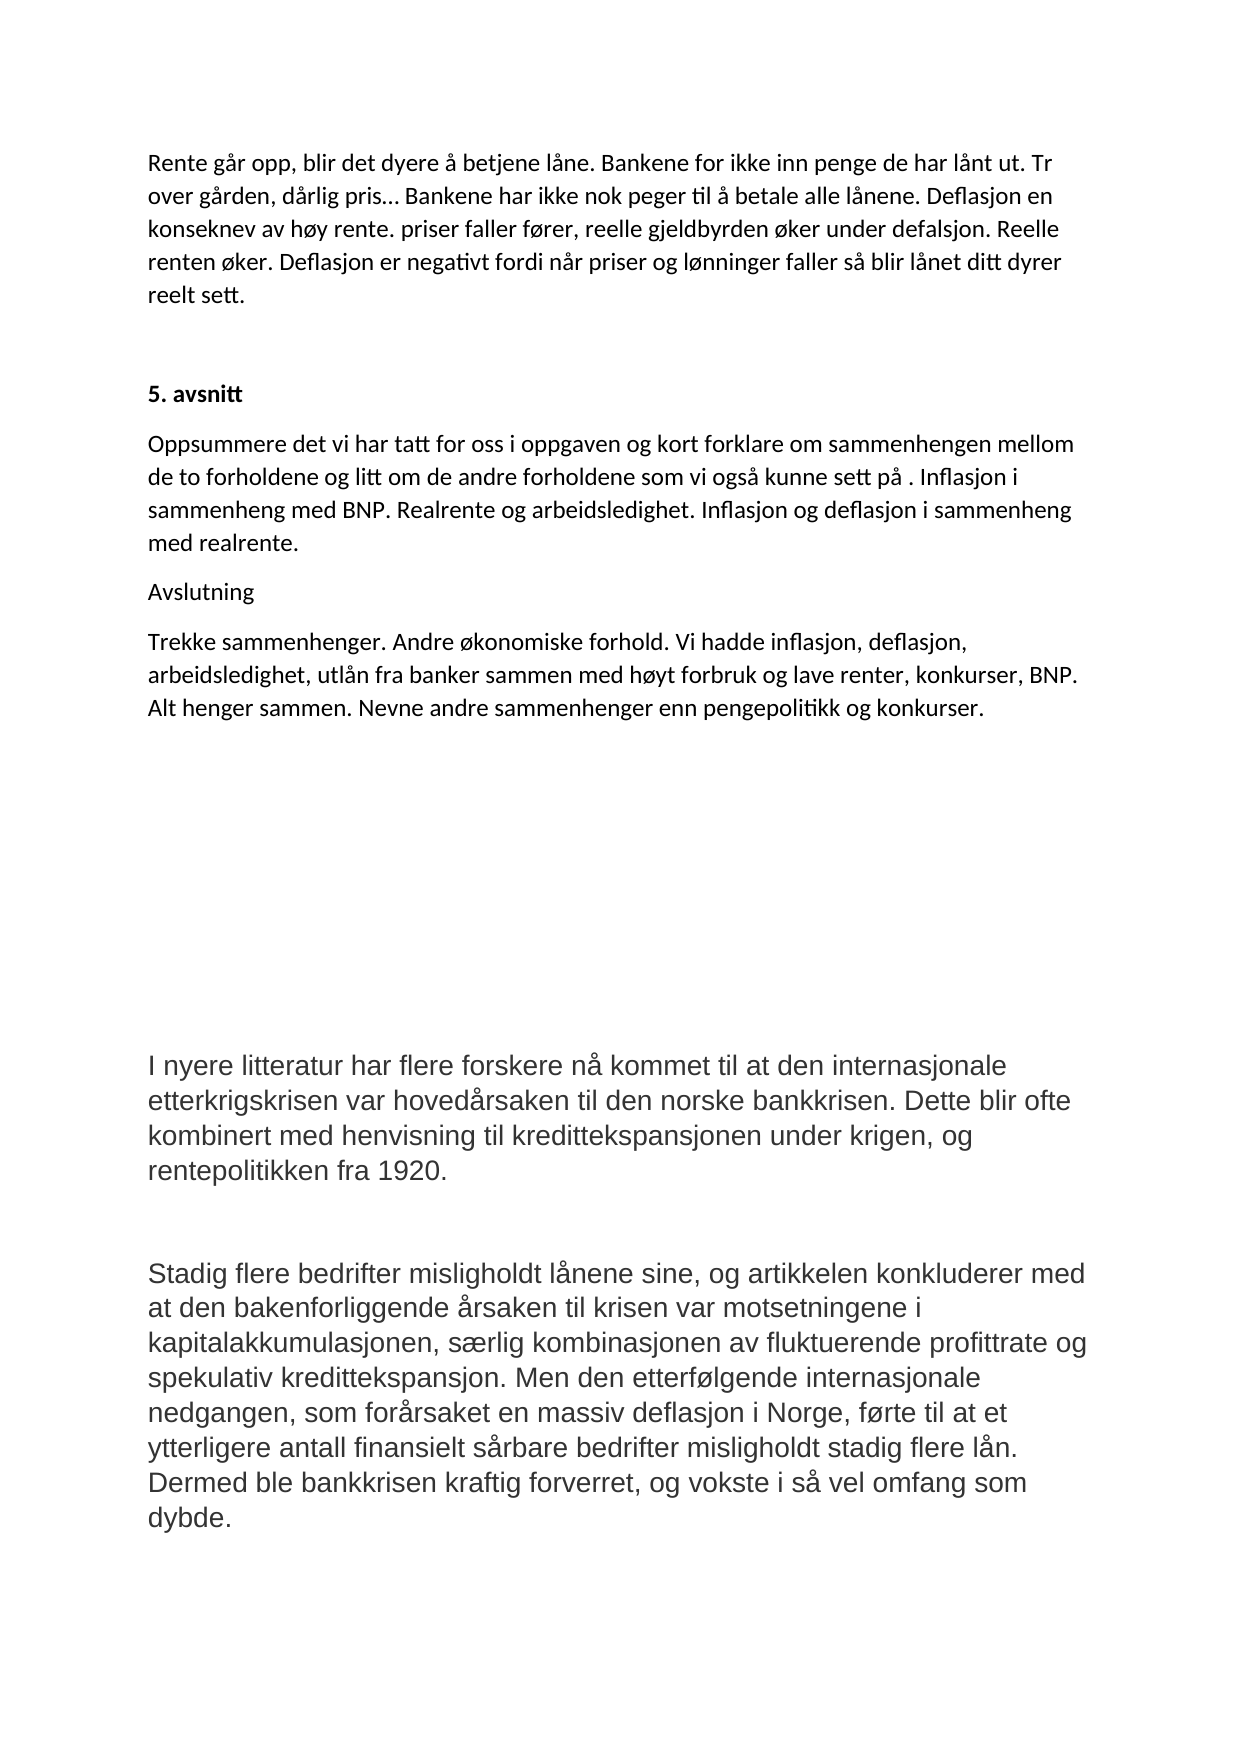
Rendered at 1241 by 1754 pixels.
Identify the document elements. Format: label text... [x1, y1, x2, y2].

text Oppsummere det vi har tatt for oss i oppgaven og kort forklare om sammenhengen mellom de to forholdene og litt om de andre forholdene som vi også kunne sett på . Inflasjon i sammenheng med BNP. Realrente og arbeidsledighet. Inflasjon og deflasjon i sammenheng med realrente. [148, 428, 1093, 557]
text Avslutning [148, 576, 1093, 607]
text Rente går opp, blir det dyere å betjene låne. Bankene for ikke inn penge de har lånt ut. Tr over gården, dårlig pris… Bankene har ikke nok peger til å betale alle lånene. Deflasjon en konseknev av høy rente. priser faller fører, reelle gjeldbyrden øker under defalsjon. Reelle renten øker. Deflasjon er negativt fordi når priser og lønninger faller så blir lånet ditt dyrer reelt sett. [148, 148, 1093, 310]
text I nyere litteratur har flere forskere nå kommet til at den internasjonale etterkrigskrisen var hovedårsaken til den norske bankkrisen. Dette blir ofte kombinert med henvisning til kredittekspansjonen under krigen, og rentepolitikken fra 1920. [148, 1049, 1093, 1186]
text Trekke sammenhenger. Andre økonomiske forhold. Vi hadde inflasjon, deflasjon, arbeidsledighet, utlån fra banker sammen med høyt forbruk og lave renter, konkurser, BNP. Alt henger sammen. Nevne andre sammenhenger enn pengepolitikk og konkurser. [148, 626, 1093, 722]
text Stadig flere bedrifter misligholdt lånene sine, og artikkelen konkluderer med at den bakenforliggende årsaken til krisen var motsetningene i kapitalakkumulasjonen, særlig kombinasjonen av fluktuerende profittrate og spekulativ kredittekspansjon. Men den etterfølgende internasjonale nedgangen, som forårsaket en massiv deflasjon i Norge, førte til at et ytterligere antall finansielt sårbare bedrifter misligholdt stadig flere lån. Dermed ble bankkrisen kraftig forverret, og vokste i så vel omfang som dybde. [148, 1257, 1093, 1533]
text 5. avsnitt [148, 378, 1093, 409]
